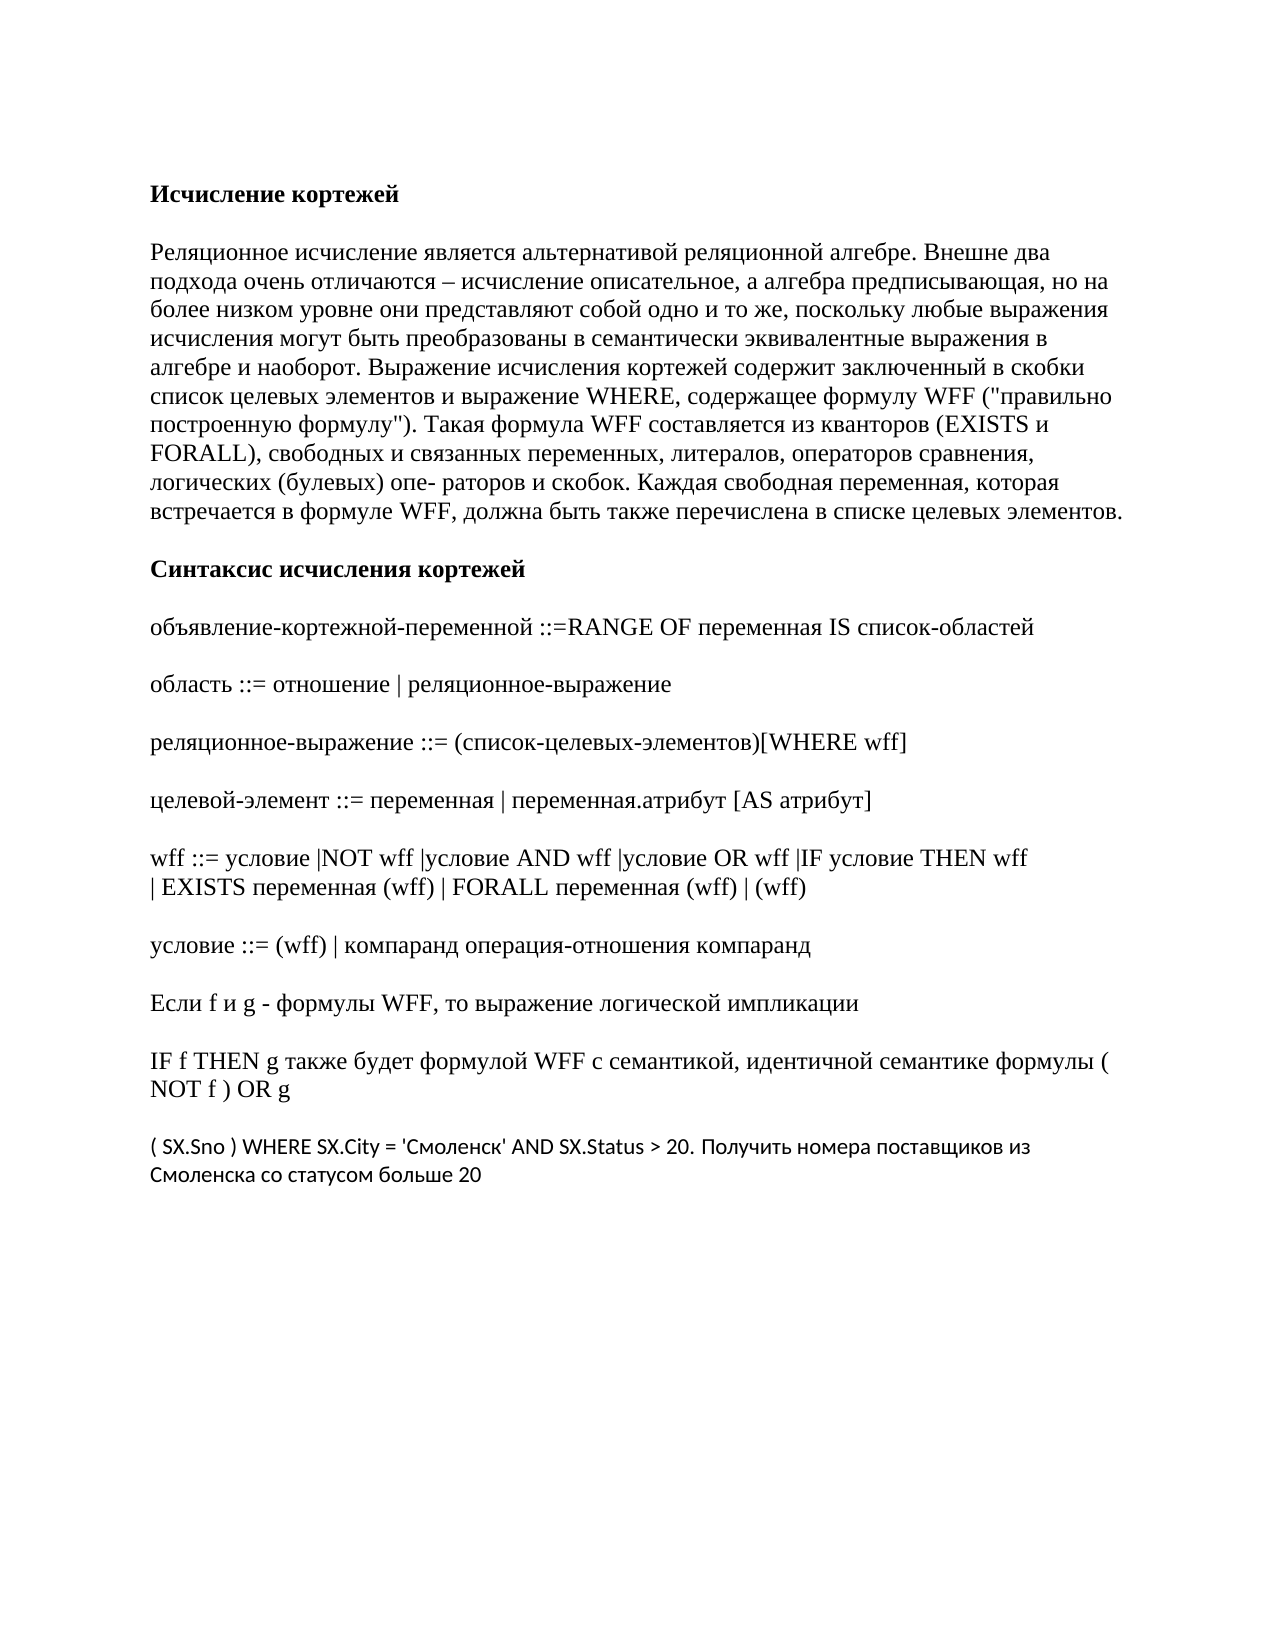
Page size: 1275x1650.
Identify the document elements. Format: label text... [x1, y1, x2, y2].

text условие ::= (wff) | компаранд операция-отношения компаранд [150, 930, 1125, 959]
text объявление-кортежной-переменной ::=RANGE OF переменная IS список-областей [150, 612, 1125, 640]
text Если f и g - формулы WFF, то выражение логической импликации [150, 988, 1125, 1017]
text ( SХ.Sno ) WHERE SX.City = 'Смоленск' AND SX.Status > 20. Получить номера поставщиков из Смоленска со статусом больше 20 [150, 1132, 1125, 1188]
text область ::= отношение | реляционное-выражение [150, 669, 1125, 698]
text реляционное-выражение ::= (список-целевых-элементов)[WHERE wff] [150, 727, 1125, 756]
text Реляционное исчисление является альтернативой реляционной алгебре. Внешне два подхода очень отличаются – исчисление описательное, а алгебра предписывающая, но на более низком уровне они представляют собой одно и то же, поскольку любые выражения исчисления могут быть преобразованы в семантически эквивалентные выражения в алгебре и наоборот. Выражение исчисления кортежей содержит заключенный в скобки список целевых элементов и выражение WНERE, содержащее формулу WFF ("правильно построенную формулу"). Такая формула WFF составляется из кванторов (EXISTS и FORALL), свободных и связанных переменных, литералов, операторов сравнения, логических (булевых) опе- раторов и скобок. Каждая свободная переменная, которая встречается в формуле WFF, должна быть также перечислена в списке целевых элементов. [150, 237, 1125, 524]
text IF f TНEN g также будет формулой WFF с семантикой, идентичной семантике формулы ( NOT f ) OR g [150, 1046, 1125, 1103]
text Синтаксис исчисления кортежей [150, 554, 1125, 582]
text wff ::= условие |NOT wff |условие AND wff |условие OR wff |IF условие THEN wff | EXISTS переменная (wff) | FORALL переменная (wff) | (wff) [150, 843, 1125, 901]
text целевой-элемент ::= переменная | переменная.атрибут [AS атрибут] [150, 785, 1125, 814]
text Исчисление кортежей [150, 179, 1125, 208]
